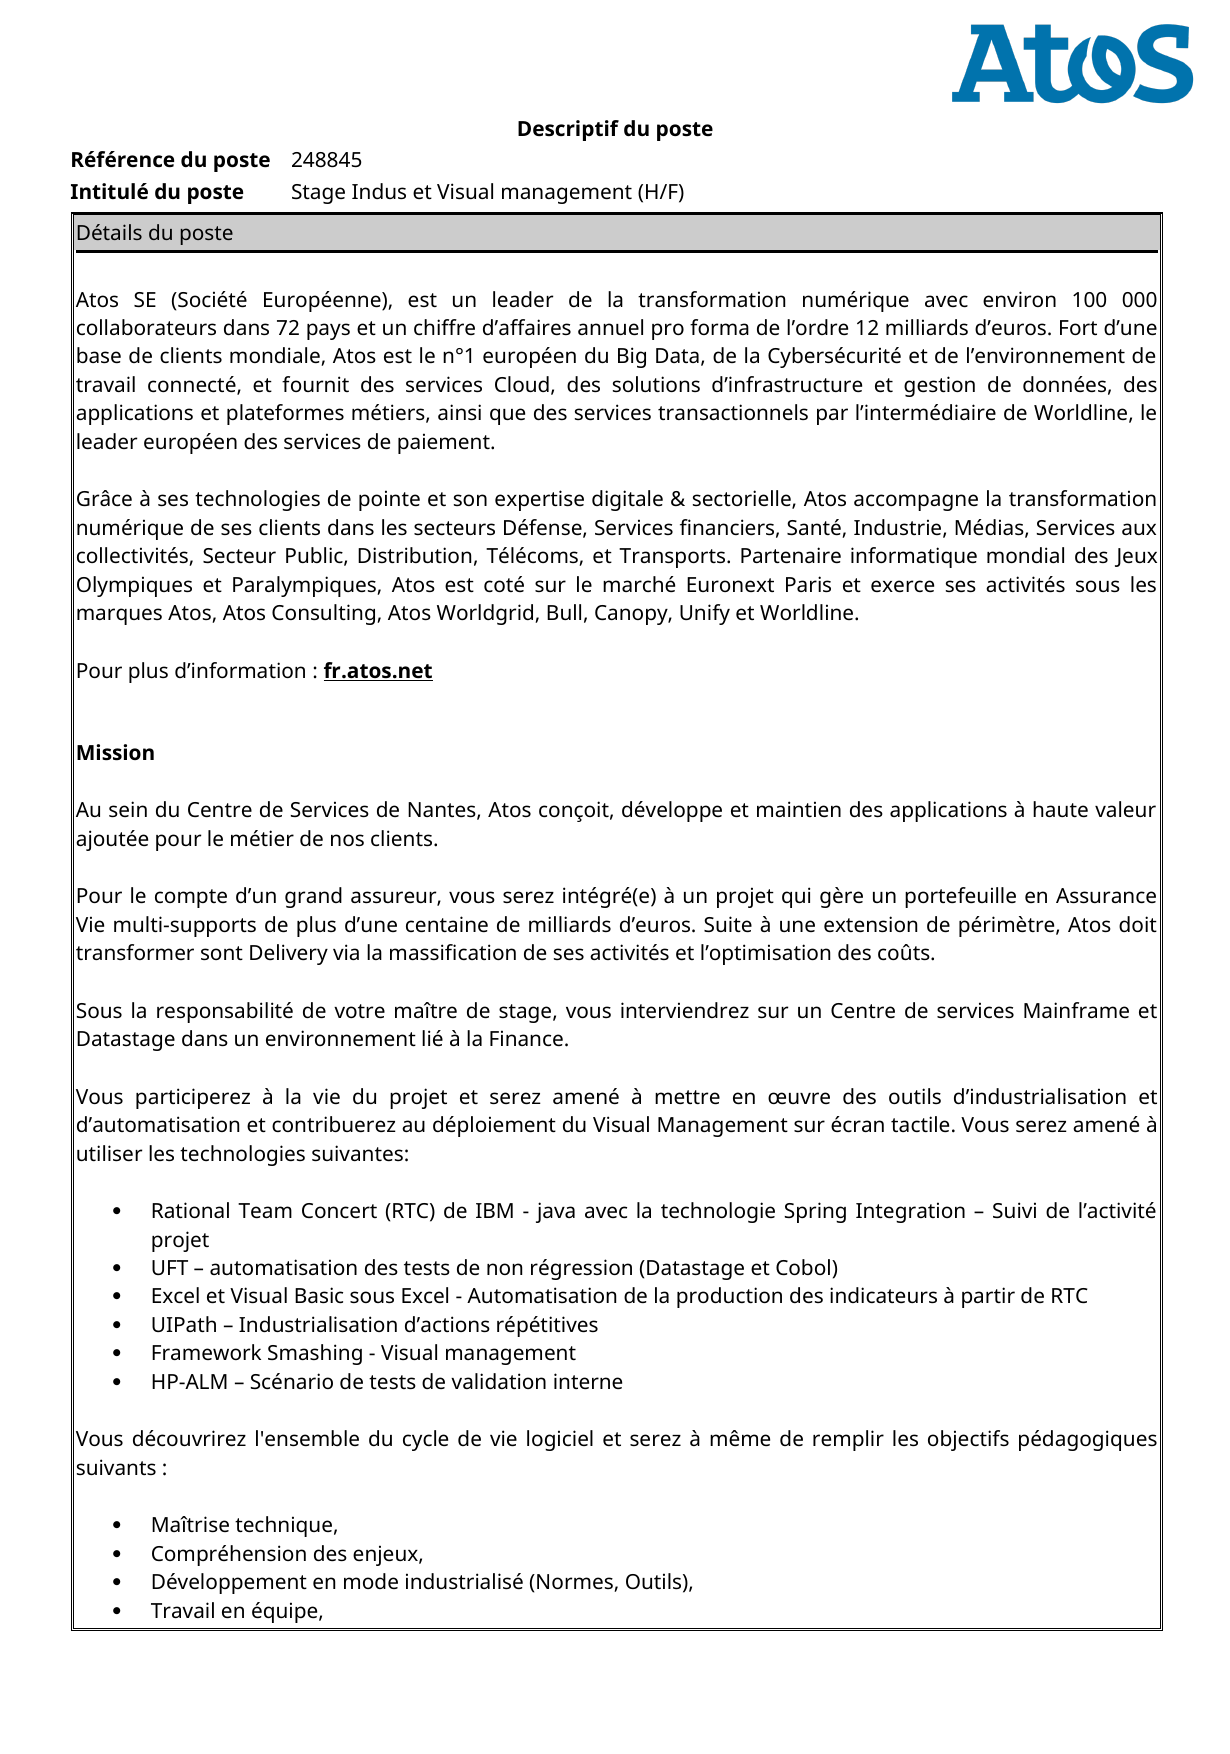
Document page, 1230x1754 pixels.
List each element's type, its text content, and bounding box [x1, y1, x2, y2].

table_cell [74, 250, 1160, 1628]
table_cell Intitulé du poste [69, 176, 289, 207]
picture [948, 20, 1197, 107]
table_cell Référence du poste [69, 144, 289, 176]
table_header Descriptif du poste [69, 113, 1161, 144]
table_cell 248845 [289, 144, 1161, 176]
table_cell Stage Indus et Visual management (H/F) [289, 176, 1161, 207]
